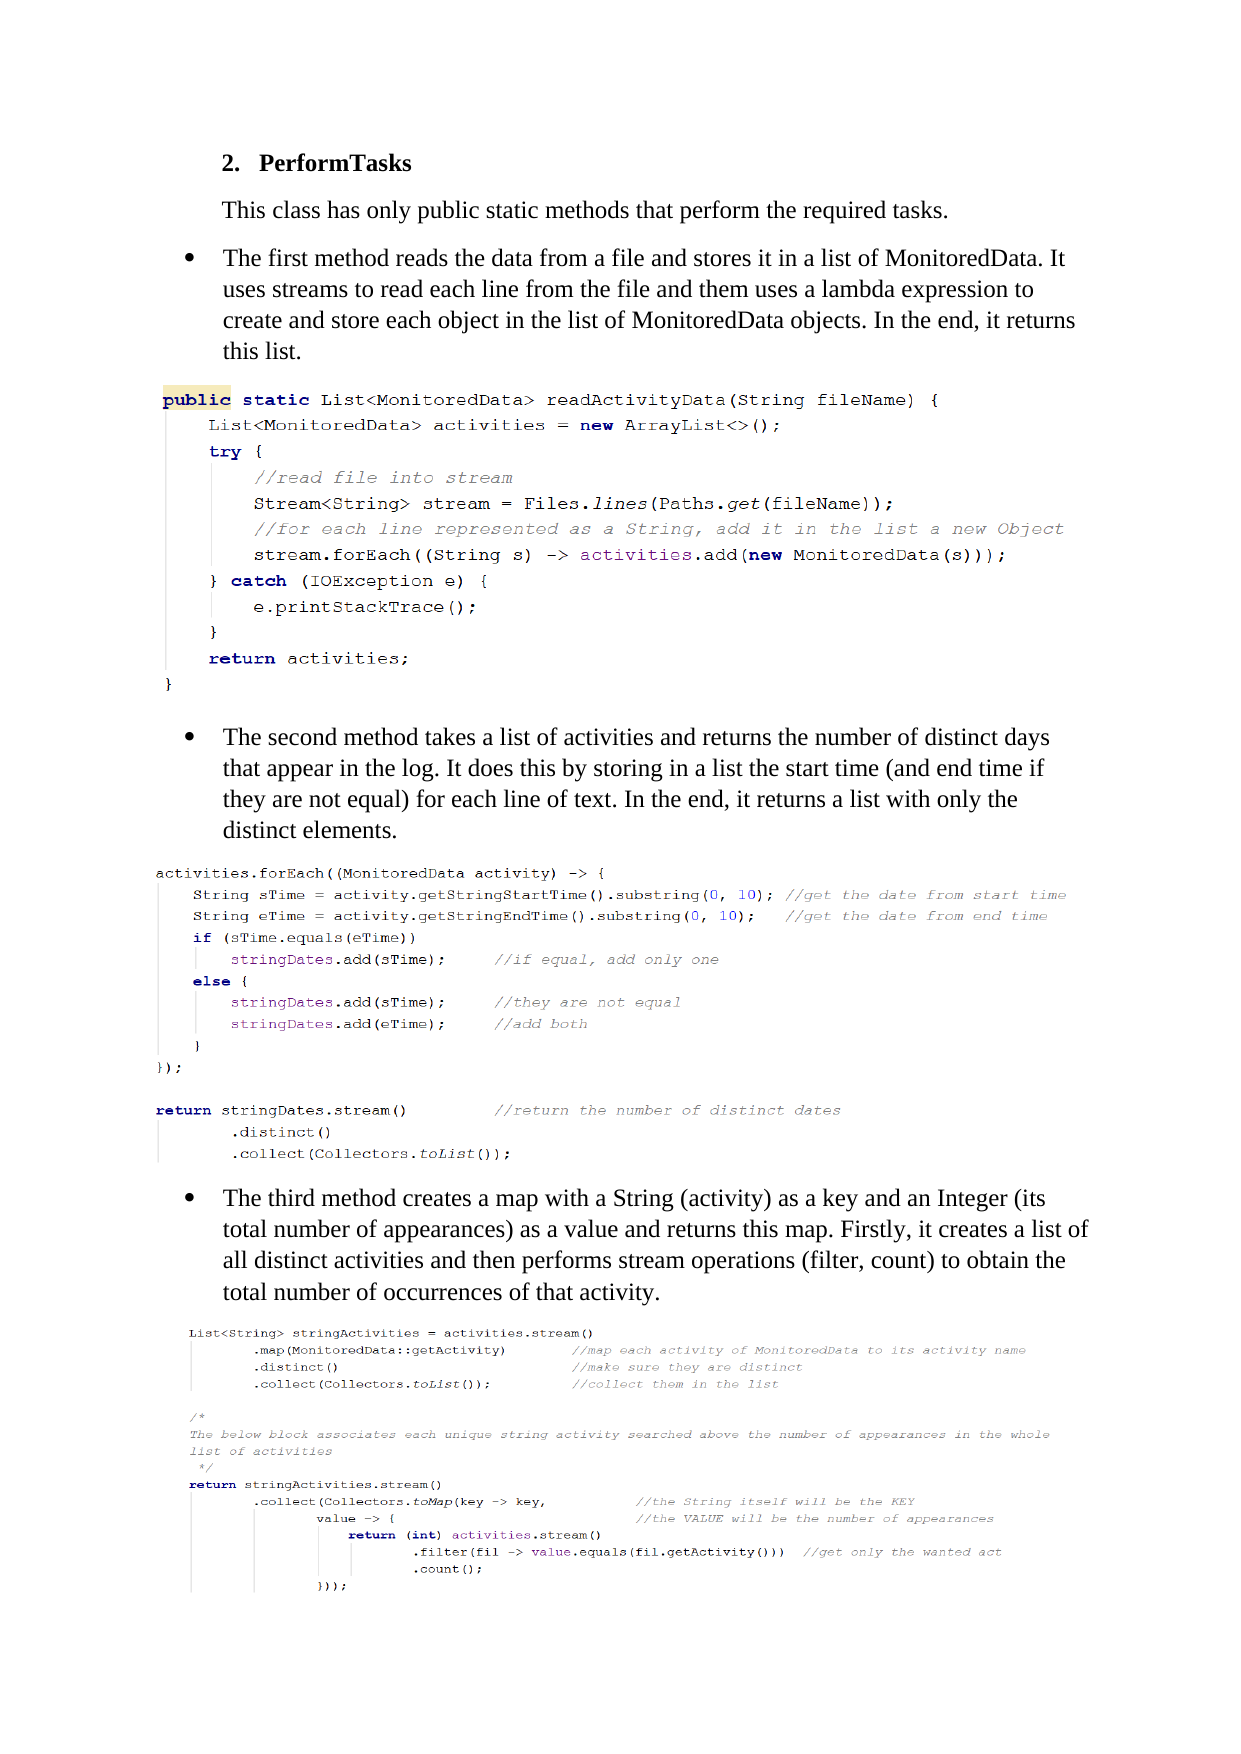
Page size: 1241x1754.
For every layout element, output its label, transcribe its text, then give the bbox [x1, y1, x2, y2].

list The first method reads the data from a file and stores it in a list of MonitoredData. It uses streams to read each line from the file and them uses a lambda expression to create and store each object in the list of MonitoredData objects. In the end, it returns this list. [185, 243, 1093, 365]
picture [181, 1324, 1059, 1598]
list PerformTasks [221, 148, 1093, 176]
picture [147, 383, 1093, 704]
text This class has only public static methods that perform the required tasks. [148, 195, 1093, 224]
list The second method takes a list of activities and returns the number of distinct days that appear in the log. It does this by storing in a list the start time (and end time if they are not equal) for each line of text. In the end, it returns a list with only the distinct elements. [185, 722, 1093, 844]
picture [147, 863, 1093, 1165]
list The third method creates a map with a String (activity) as a key and an Integer (its total number of appearances) as a value and returns this map. Firstly, it creates a list of all distinct activities and then performs stream operations (filter, count) to obtain the total number of occurrences of that activity. [185, 1183, 1093, 1305]
